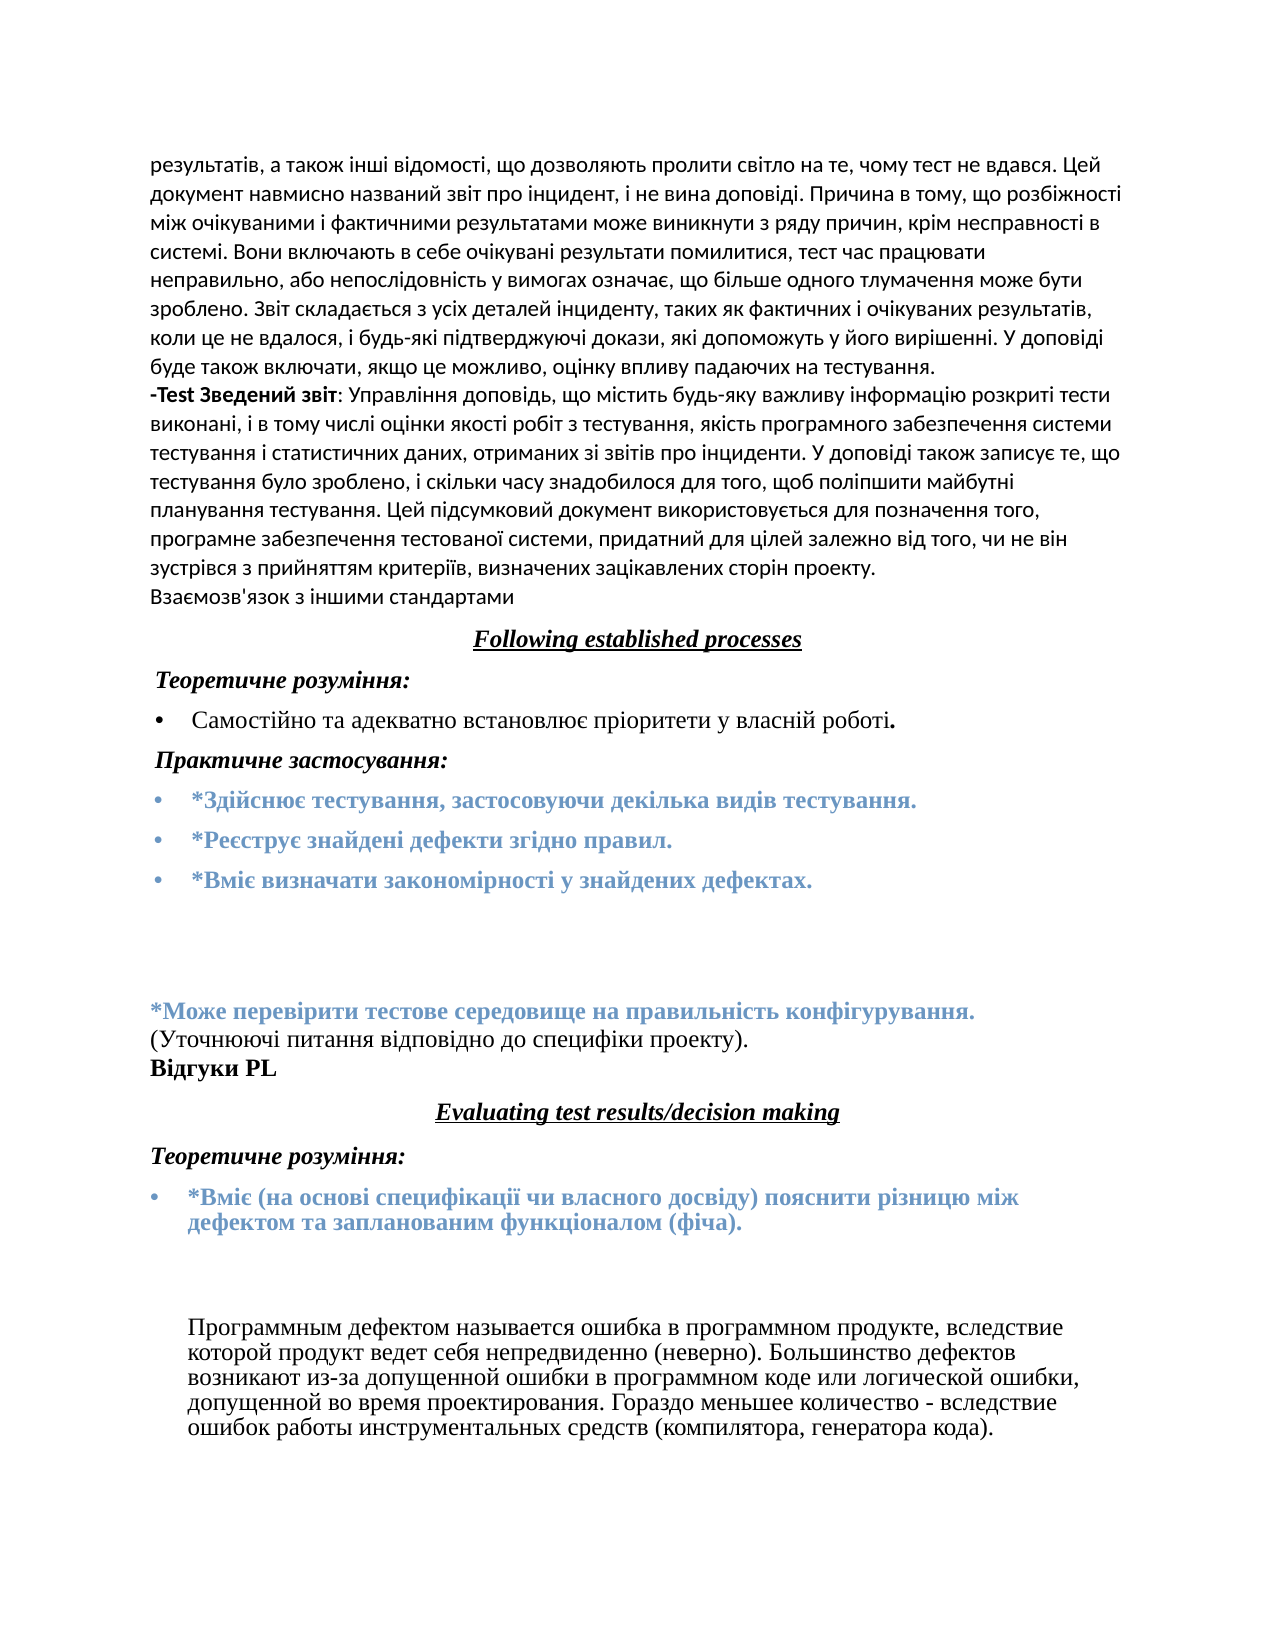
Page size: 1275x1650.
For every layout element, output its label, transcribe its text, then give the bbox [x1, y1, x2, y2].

list Самостійно та адекватно встановлює пріоритети у власній роботі. [154, 709, 1125, 734]
text Following established processes [150, 625, 1125, 654]
text Теоретичне розуміння: [150, 1141, 1125, 1170]
text *Може перевірити тестове середовище на правильність конфігурування. (Уточнюючі питання відповідно до специфіки проекту). Відгуки PL [150, 996, 1125, 1082]
text Программным дефектом называется ошибка в программном продукте, вследствие которой продукт ведет себя непредвиденно (неверно). Большинство дефектов возникают из-за допущенной ошибки в программном коде или логической ошибки, допущенной во время проектирования. Гораздо меньшее количество - вследствие ошибок работы инструментальных средств (компилятора, генератора кода). [187, 1315, 1125, 1440]
text Практичне застосування: [154, 749, 1125, 774]
text Evaluating test results/decision making [150, 1097, 1125, 1126]
list *Вміє (на основі специфікації чи власного досвіду) пояснити різницю між дефектом та запланованим функціоналом (фіча). [150, 1185, 1125, 1235]
list *Реєструє знайдені дефекти згідно правил. [153, 829, 1125, 854]
text Теоретичне розуміння: [154, 669, 1125, 694]
list *Вміє визначати закономірності у знайдених дефектах. [153, 869, 1125, 894]
list *Здійснює тестування, застосовуючи декілька видів тестування. [153, 789, 1125, 814]
